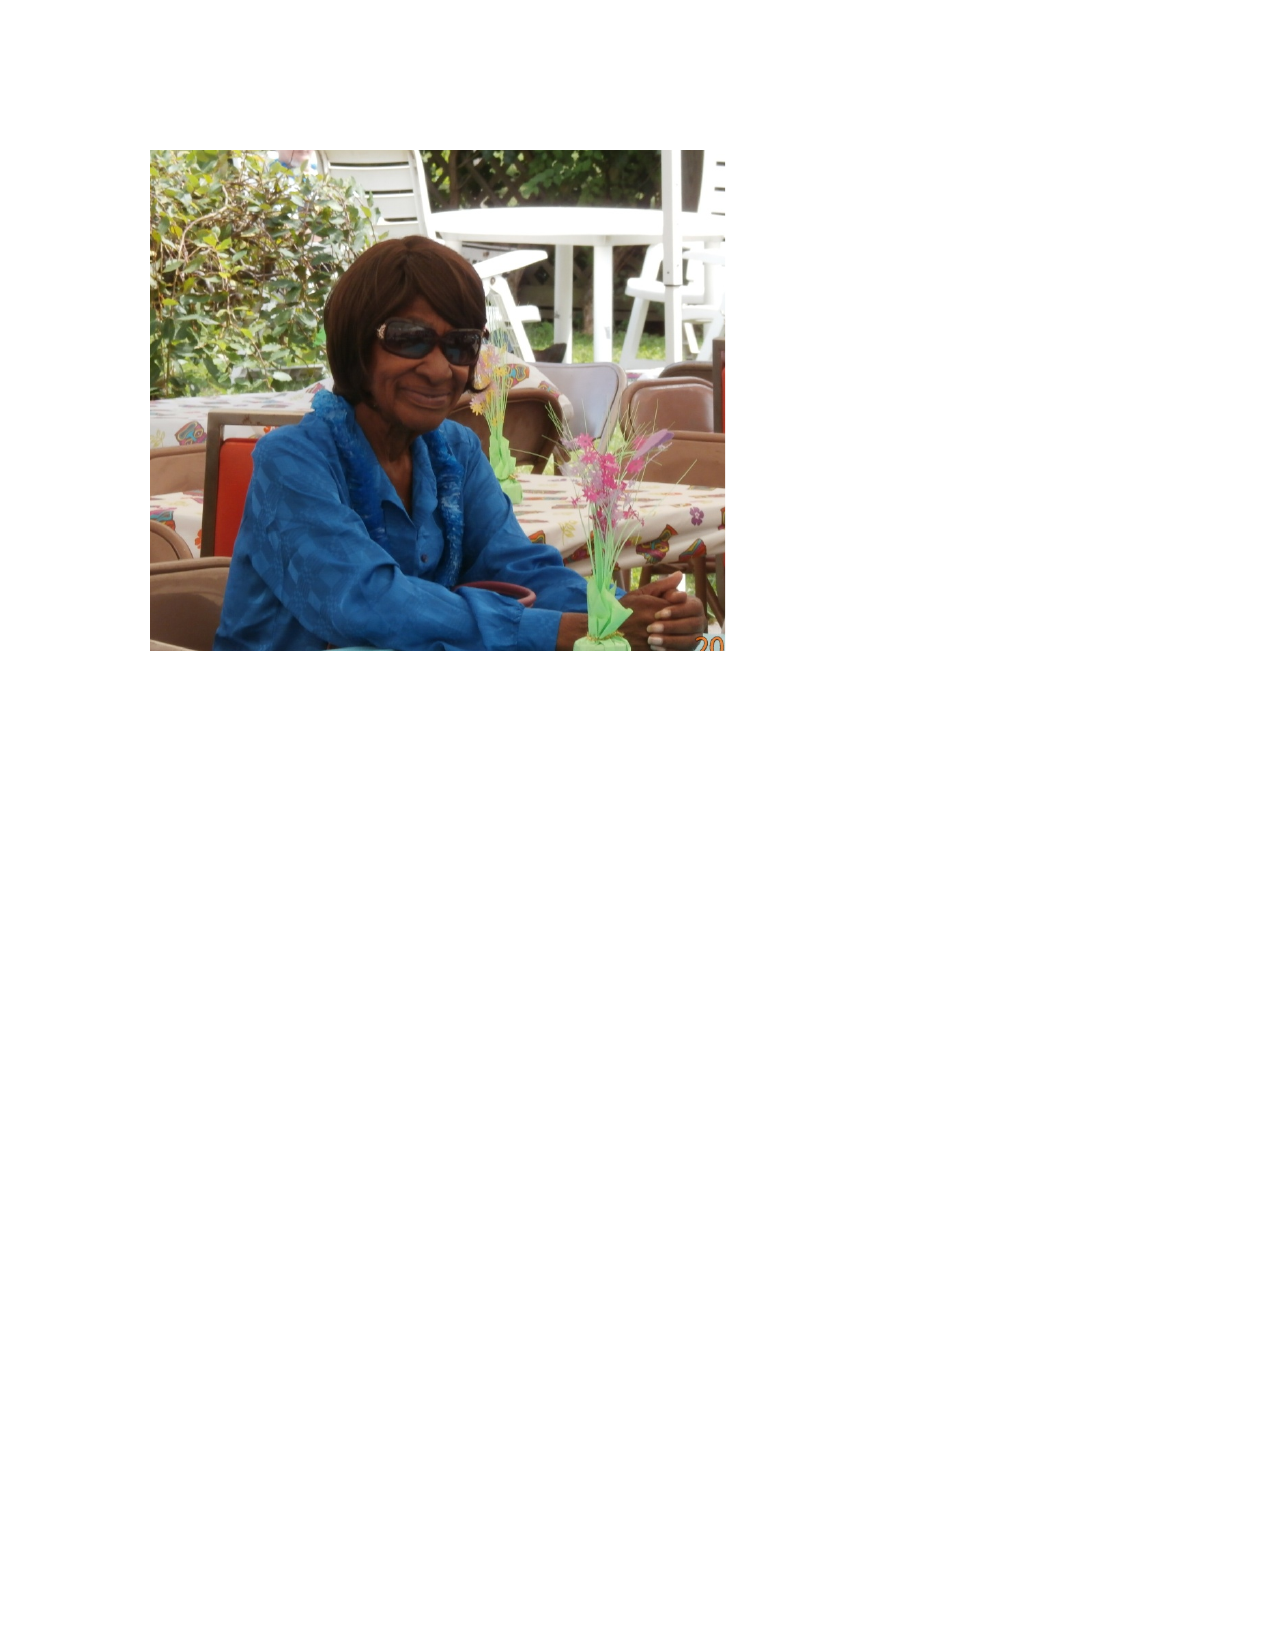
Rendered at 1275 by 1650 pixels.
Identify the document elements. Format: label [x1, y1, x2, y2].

picture [150, 150, 725, 651]
